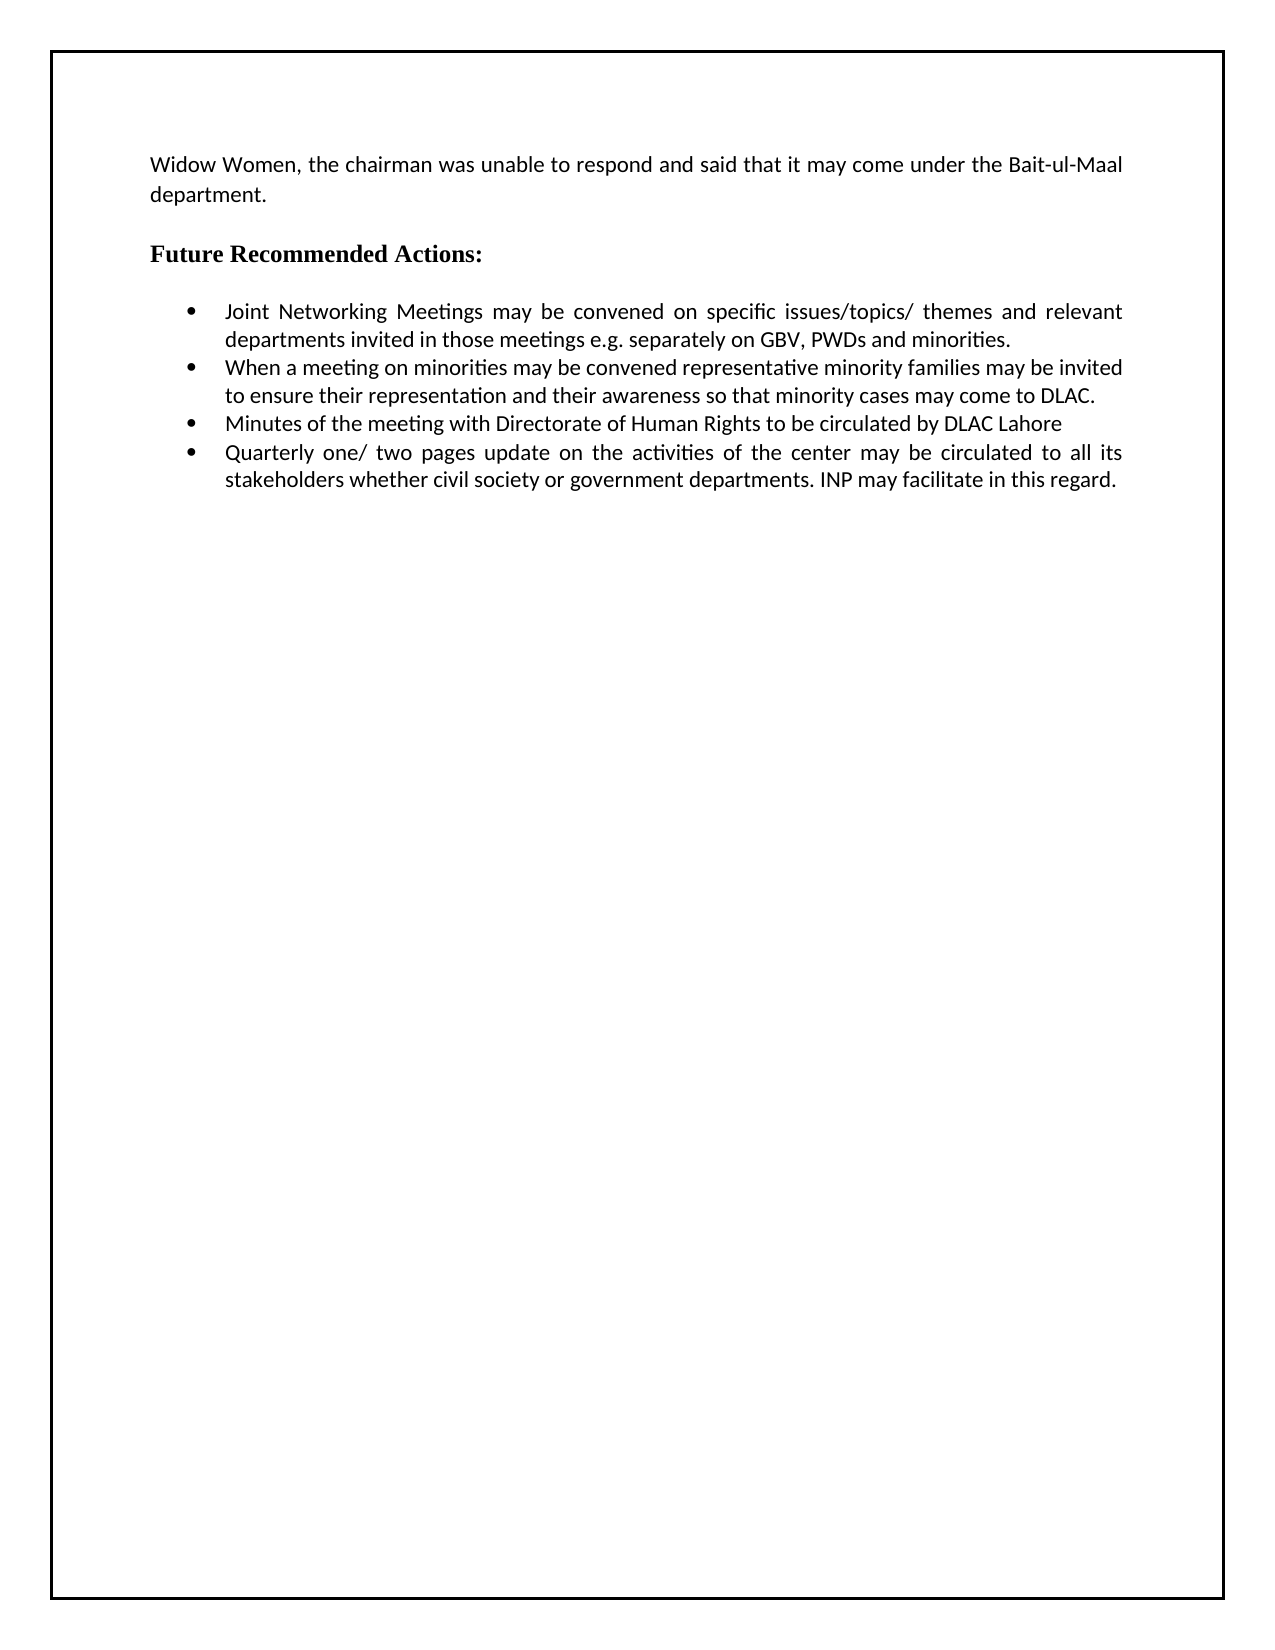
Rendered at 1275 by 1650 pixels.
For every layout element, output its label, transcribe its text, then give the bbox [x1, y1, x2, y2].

subtitle Future Recommended Actions: [150, 239, 1125, 268]
list When a meeting on minorities may be convened representative minority families may be invited to ensure their representation and their awareness so that minority cases may come to DLAC. [187, 353, 1125, 409]
list Quarterly one/ two pages update on the activities of the center may be circulated to all its stakeholders whether civil society or government departments. INP may facilitate in this regard. [187, 438, 1125, 494]
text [150, 150, 1125, 208]
list Joint Networking Meetings may be convened on specific issues/topics/ themes and relevant departments invited in those meetings e.g. separately on GBV, PWDs and minorities. [187, 297, 1125, 353]
list Minutes of the meeting with Directorate of Human Rights to be circulated by DLAC Lahore [187, 409, 1125, 438]
